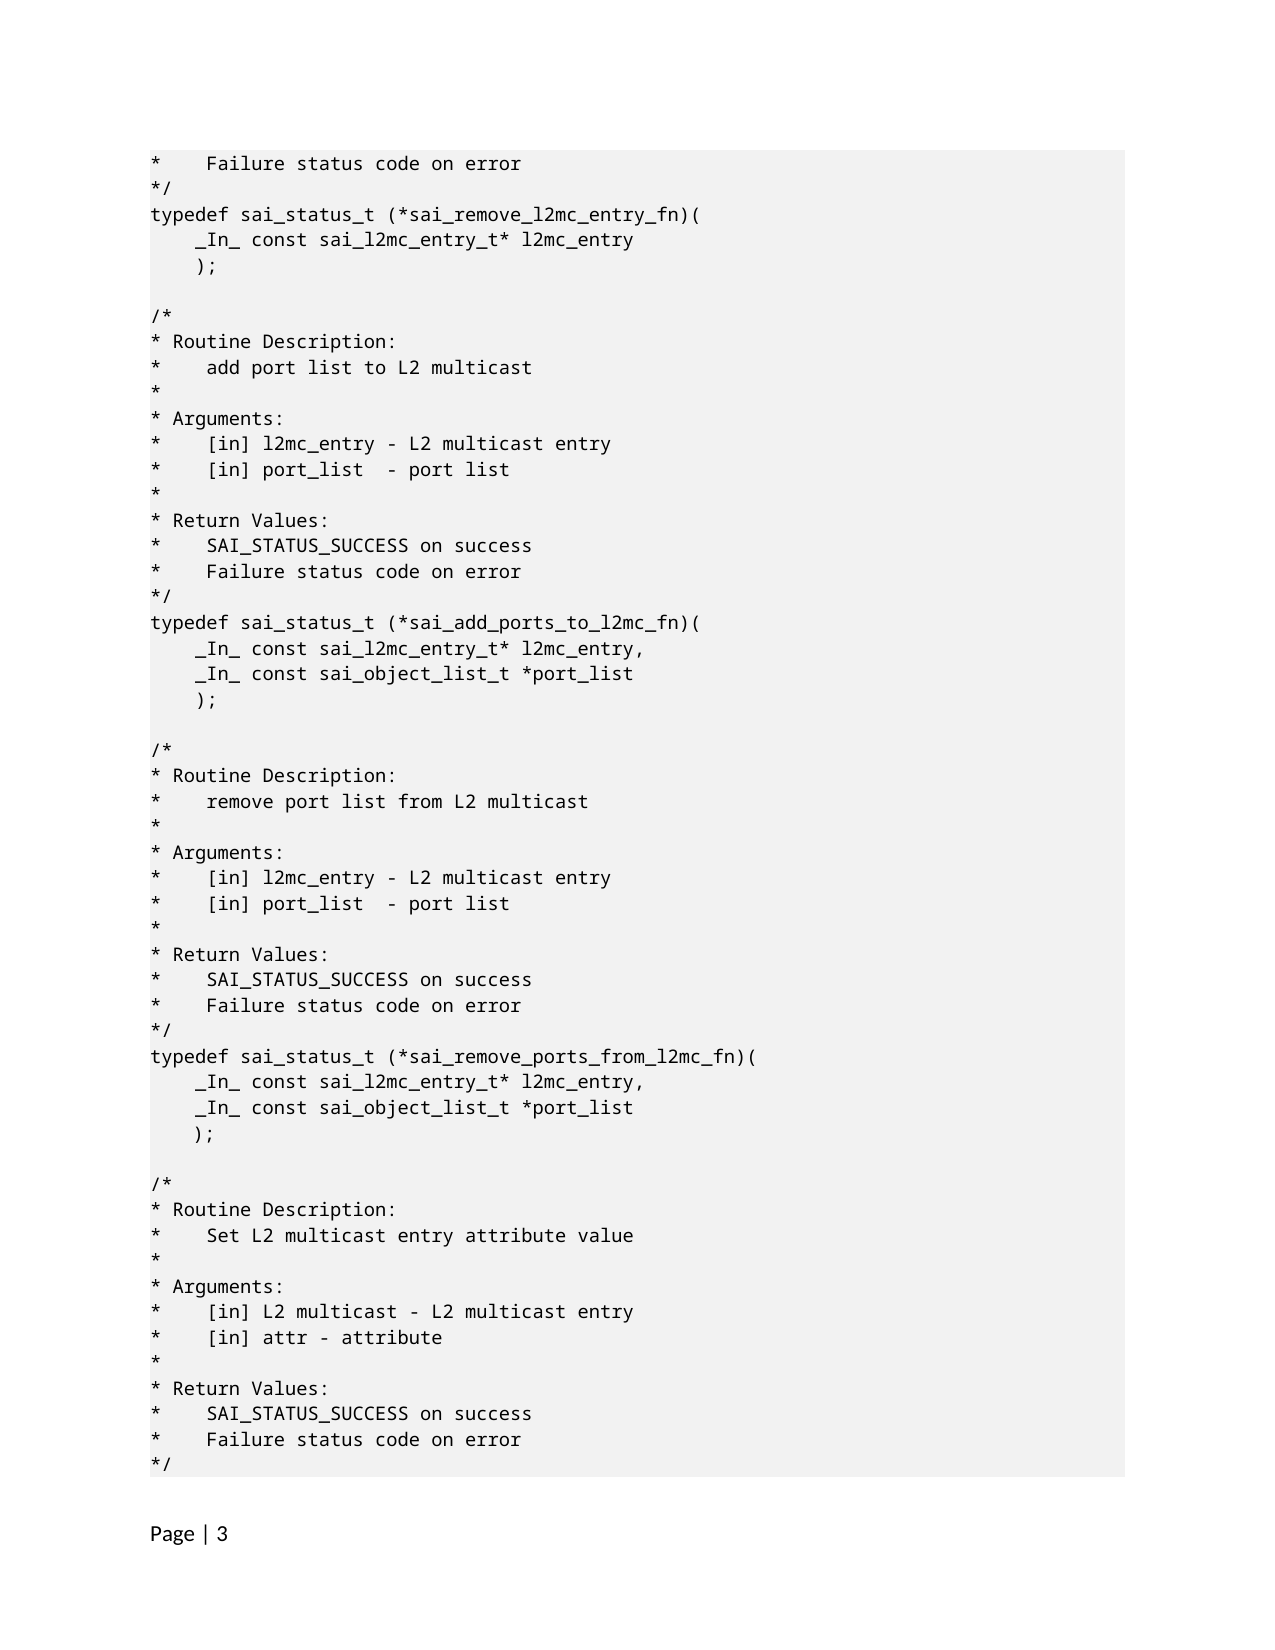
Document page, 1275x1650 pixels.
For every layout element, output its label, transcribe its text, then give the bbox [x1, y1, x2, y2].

text * Failure status code on error [150, 992, 1125, 1018]
text typedef sai_status_t (*sai_remove_ports_from_l2mc_fn)( [150, 1043, 1125, 1069]
text * Failure status code on error [150, 1426, 1125, 1452]
text * Return Values: [150, 1375, 1125, 1401]
text * [150, 482, 1125, 507]
text typedef sai_status_t (*sai_add_ports_to_l2mc_fn)( [150, 609, 1125, 635]
text * [150, 1349, 1125, 1375]
text * [in] l2mc_entry - L2 multicast entry [150, 864, 1125, 890]
text ); [150, 252, 1125, 278]
text * SAI_STATUS_SUCCESS on success [150, 1401, 1125, 1426]
text * Arguments: [150, 405, 1125, 431]
text ); [150, 1120, 1125, 1145]
text _In_ const sai_l2mc_entry_t* l2mc_entry [150, 227, 1125, 252]
text /* [150, 303, 1125, 329]
text _In_ const sai_l2mc_entry_t* l2mc_entry, [150, 635, 1125, 660]
text * [in] L2 multicast - L2 multicast entry [150, 1298, 1125, 1324]
text * [in] port_list - port list [150, 890, 1125, 916]
text * Routine Description: [150, 762, 1125, 788]
text _In_ const sai_object_list_t *port_list [150, 660, 1125, 686]
text * [150, 813, 1125, 839]
text * Arguments: [150, 1273, 1125, 1298]
text * add port list to L2 multicast [150, 354, 1125, 380]
text * Failure status code on error [150, 150, 1125, 176]
text typedef sai_status_t (*sai_remove_l2mc_entry_fn)( [150, 201, 1125, 227]
text * [150, 1247, 1125, 1273]
text /* [150, 737, 1125, 762]
text */ [150, 1452, 1125, 1477]
text * SAI_STATUS_SUCCESS on success [150, 967, 1125, 992]
text _In_ const sai_object_list_t *port_list [150, 1094, 1125, 1120]
text */ [150, 584, 1125, 609]
text * Routine Description: [150, 1196, 1125, 1222]
text * Return Values: [150, 507, 1125, 533]
text ); [150, 686, 1125, 711]
text * remove port list from L2 multicast [150, 788, 1125, 813]
text * [150, 380, 1125, 405]
text * [in] attr - attribute [150, 1324, 1125, 1349]
text * Routine Description: [150, 329, 1125, 354]
text _In_ const sai_l2mc_entry_t* l2mc_entry, [150, 1069, 1125, 1094]
text * Arguments: [150, 839, 1125, 864]
text * [in] port_list - port list [150, 456, 1125, 482]
text * Return Values: [150, 941, 1125, 967]
text */ [150, 176, 1125, 201]
text * [150, 916, 1125, 941]
text * Failure status code on error [150, 558, 1125, 584]
text /* [150, 1171, 1125, 1196]
text */ [150, 1018, 1125, 1043]
text * [in] l2mc_entry - L2 multicast entry [150, 431, 1125, 456]
text * SAI_STATUS_SUCCESS on success [150, 533, 1125, 558]
text * Set L2 multicast entry attribute value [150, 1222, 1125, 1247]
